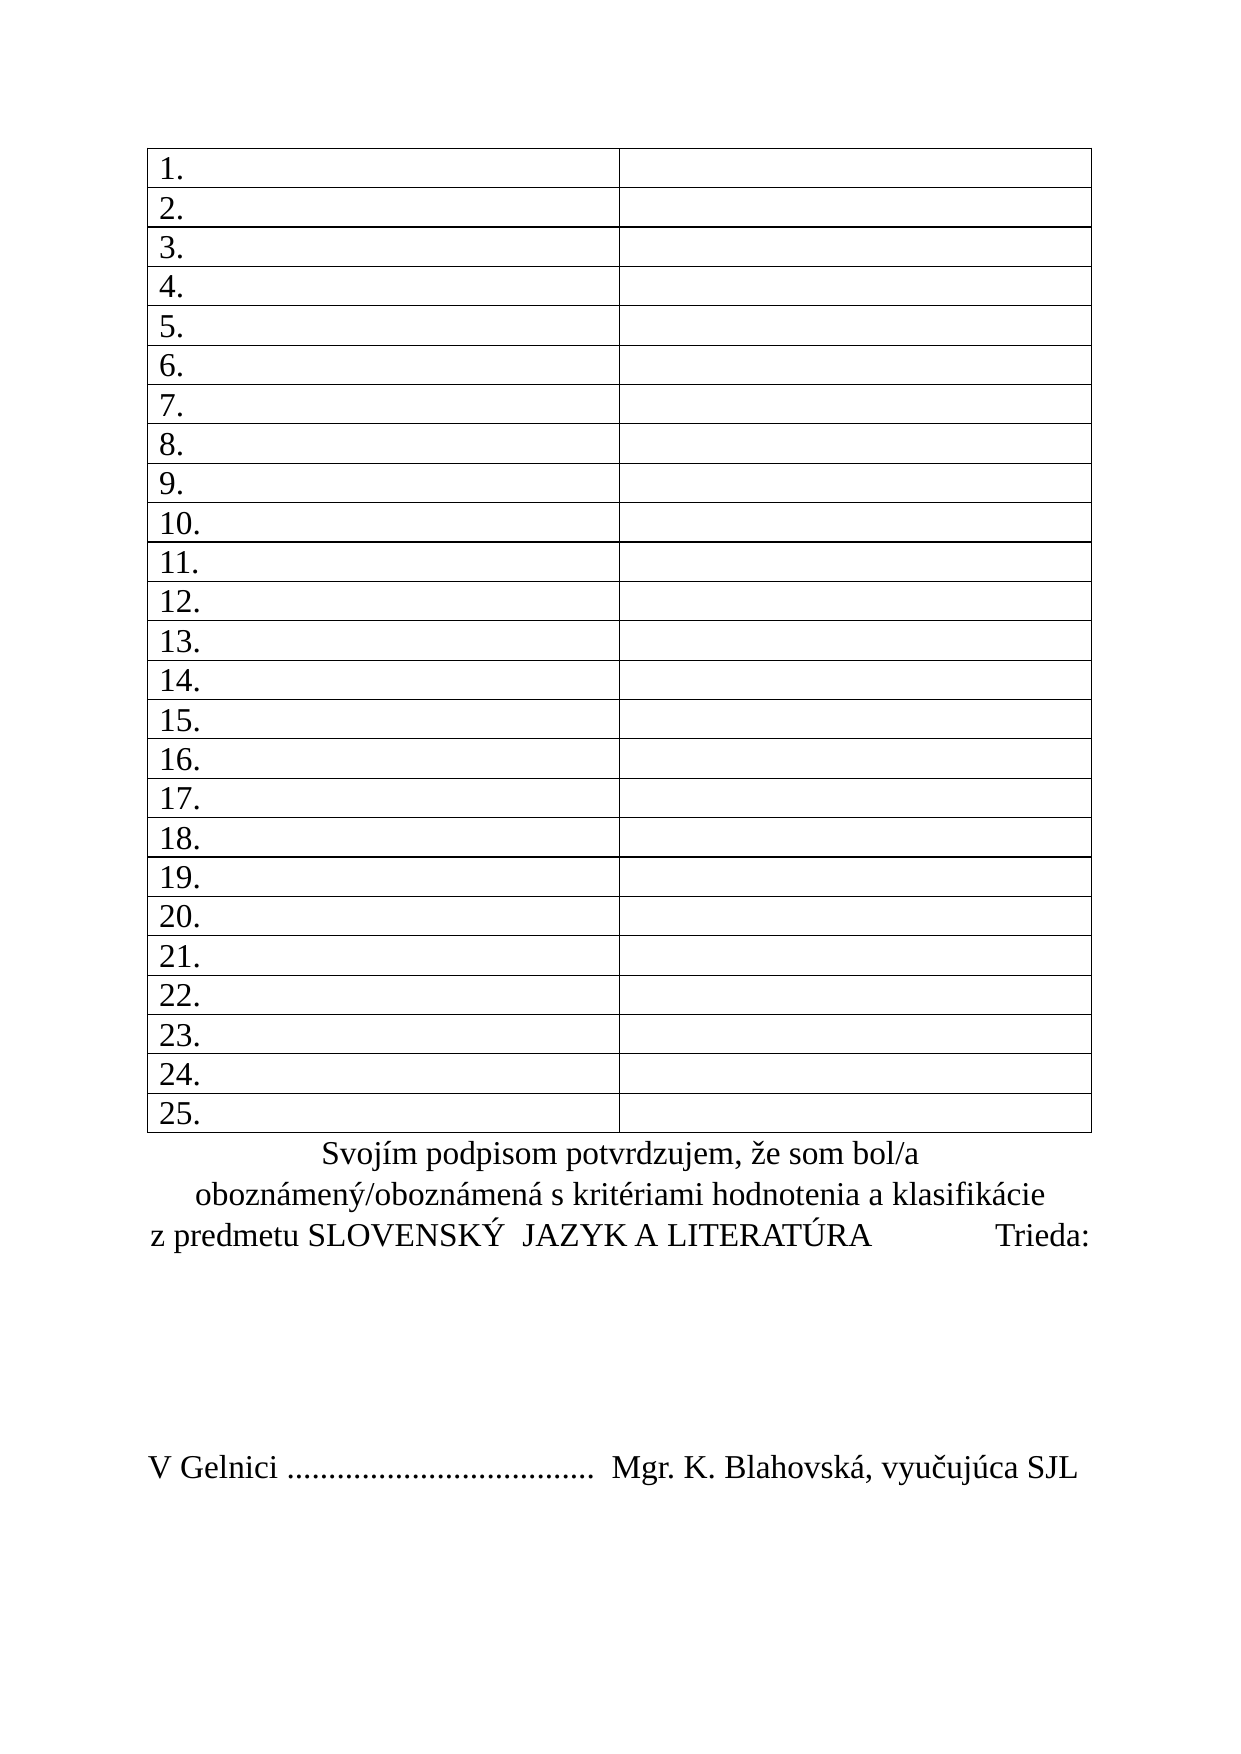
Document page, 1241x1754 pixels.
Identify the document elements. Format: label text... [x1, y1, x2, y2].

table_cell 7. [148, 385, 619, 423]
table_cell [620, 1094, 1091, 1132]
table_cell [620, 661, 1091, 699]
table_cell [620, 1015, 1091, 1053]
table_cell [620, 582, 1091, 620]
table_cell 18. [148, 818, 619, 856]
table_cell [620, 739, 1091, 778]
table_cell 12. [148, 582, 619, 620]
table_cell [620, 818, 1091, 856]
table_cell 17. [148, 779, 619, 817]
table_cell [620, 976, 1091, 1014]
table_cell 2. [148, 188, 619, 226]
table_cell 5. [148, 306, 619, 344]
table_cell 3. [148, 228, 619, 266]
table_cell [620, 1054, 1091, 1093]
table_cell [620, 188, 1091, 226]
table_cell 24. [148, 1054, 619, 1093]
table_cell [620, 503, 1091, 541]
table_cell [620, 228, 1091, 266]
table_header 1. [148, 149, 619, 187]
text Svojím podpisom potvrdzujem, že som bol/a oboznámený/oboznámená s kritériami hodnotenia a klasifikácie z predmetu SLOVENSKÝ JAZYK A LITERATÚRA Trieda: [148, 1133, 1093, 1254]
table_cell [620, 267, 1091, 305]
table_cell 4. [148, 267, 619, 305]
table_cell 15. [148, 700, 619, 738]
table_cell 23. [148, 1015, 619, 1053]
table_cell 21. [148, 936, 619, 974]
table_cell 14. [148, 661, 619, 699]
table_cell [620, 897, 1091, 935]
table_cell 9. [148, 464, 619, 502]
table_cell 22. [148, 976, 619, 1014]
table_cell [620, 779, 1091, 817]
table_cell [620, 385, 1091, 423]
table_cell 11. [148, 543, 619, 581]
table_cell [620, 424, 1091, 463]
table_cell [620, 621, 1091, 659]
table_cell [620, 700, 1091, 738]
table_cell [620, 936, 1091, 974]
table_cell 16. [148, 739, 619, 778]
text V Gelnici ..................................... Mgr. K. Blahovská, vyučujúca SJL [148, 1448, 1093, 1486]
table_header [620, 149, 1091, 187]
table_cell 20. [148, 897, 619, 935]
table_cell [620, 464, 1091, 502]
table_cell [620, 306, 1091, 344]
table_cell [620, 346, 1091, 384]
table_cell 13. [148, 621, 619, 659]
table_cell 10. [148, 503, 619, 541]
table_cell 25. [148, 1094, 619, 1132]
table_cell [620, 543, 1091, 581]
table_cell [620, 858, 1091, 896]
table_cell 6. [148, 346, 619, 384]
table_cell 8. [148, 424, 619, 463]
table_cell 19. [148, 858, 619, 896]
